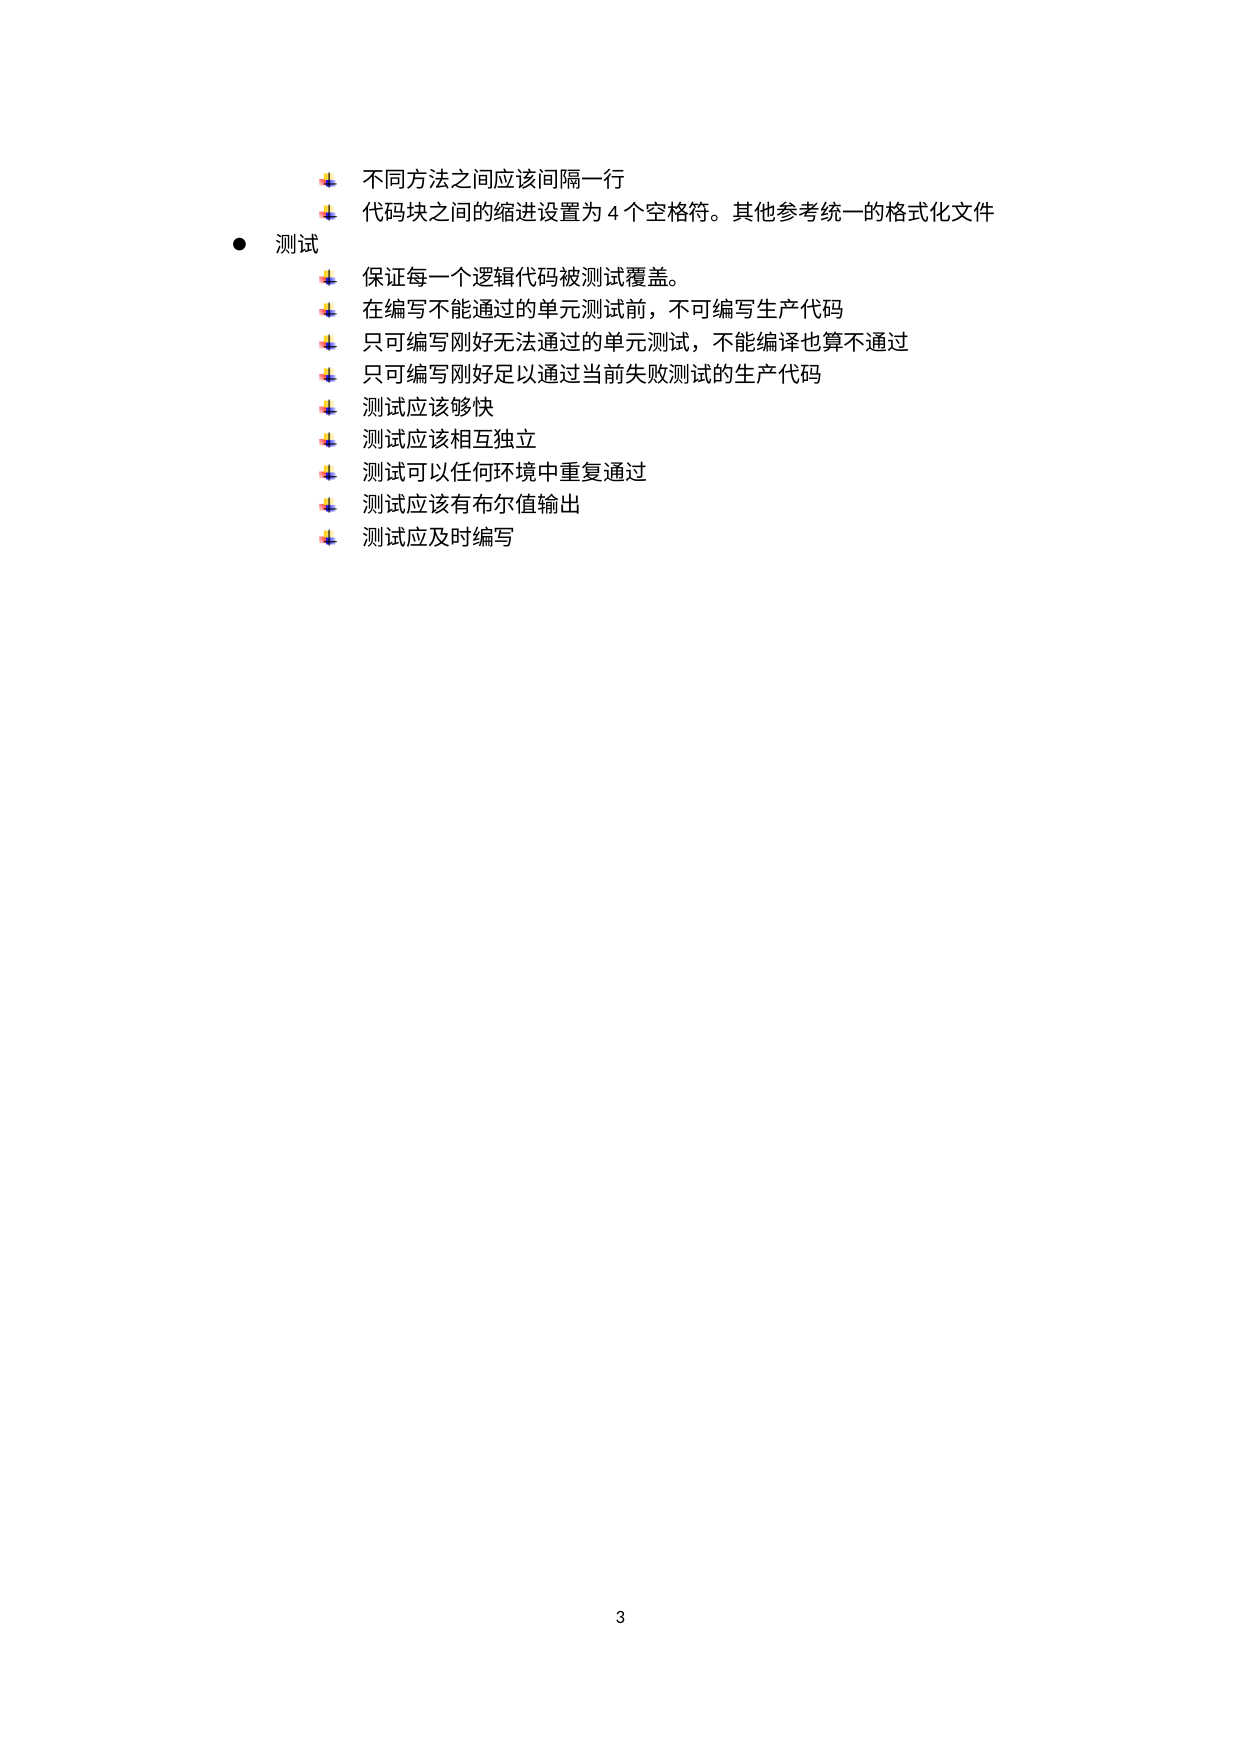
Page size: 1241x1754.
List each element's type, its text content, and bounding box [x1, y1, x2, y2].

picture [319, 171, 337, 188]
picture [319, 496, 337, 513]
list 测试应该有布尔值输出 [319, 487, 1053, 519]
picture [319, 333, 337, 351]
picture [319, 431, 337, 448]
picture [319, 528, 337, 546]
list 只可编写刚好无法通过的单元测试，不能编译也算不通过 [319, 324, 1053, 357]
list 保证每一个逻辑代码被测试覆盖。 [319, 259, 1053, 292]
list 测试应该相互独立 [319, 422, 1053, 454]
picture [319, 463, 337, 481]
list 测试应该够快 [319, 389, 1053, 422]
list 只可编写刚好足以通过当前失败测试的生产代码 [319, 357, 1053, 389]
picture [319, 398, 337, 416]
picture [319, 366, 337, 383]
list 代码块之间的缩进设置为4个空格符。其他参考统一的格式化文件 [319, 194, 1053, 227]
list 测试可以任何环境中重复通过 [319, 454, 1053, 487]
list 测试应及时编写 [319, 519, 1053, 552]
list 在编写不能通过的单元测试前，不可编写生产代码 [319, 292, 1053, 324]
list 不同方法之间应该间隔一行 [319, 162, 1053, 194]
picture [319, 268, 337, 286]
list 测试 [231, 227, 1053, 259]
picture [319, 301, 337, 318]
picture [319, 203, 337, 221]
